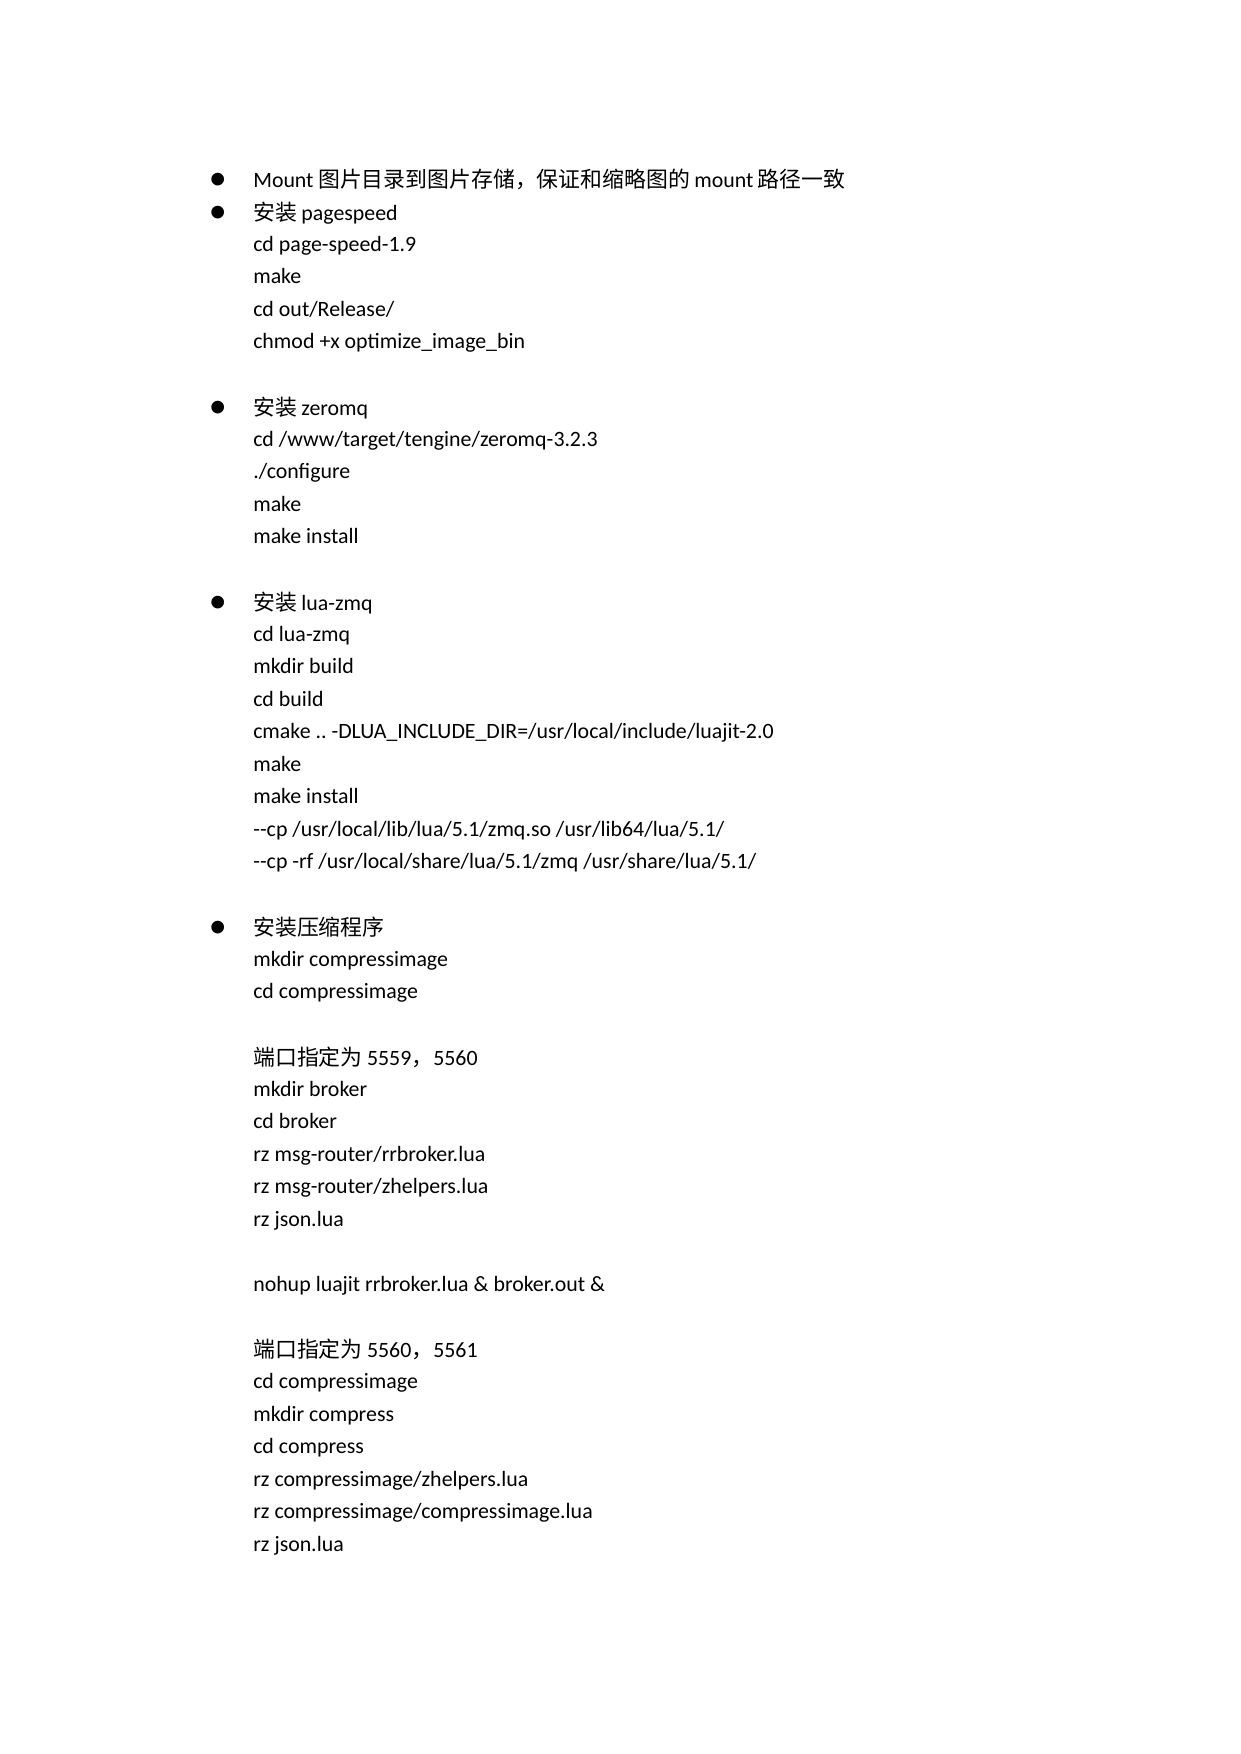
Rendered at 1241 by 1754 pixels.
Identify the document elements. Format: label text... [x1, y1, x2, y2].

list cd compressimage [253, 974, 1053, 1007]
text cmake .. -DLUA_INCLUDE_DIR=/usr/local/include/luajit-2.0 [209, 714, 1053, 747]
list cd page-speed-1.9 [253, 227, 1053, 259]
list cd out/Release/ [253, 292, 1053, 324]
list chmod +x optimize_image_bin [253, 324, 1053, 357]
list Mount图片目录到图片存储，保证和缩略图的mount路径一致 [209, 162, 1053, 194]
list nohup luajit rrbroker.lua & broker.out & [253, 1267, 1053, 1299]
list cd lua-zmq [253, 617, 1053, 649]
list rz msg-router/rrbroker.lua [253, 1137, 1053, 1169]
list make install [253, 519, 1053, 552]
list rz compressimage/zhelpers.lua [253, 1462, 1053, 1494]
list cd /www/target/tengine/zeromq-3.2.3 [253, 422, 1053, 454]
list cd broker [253, 1104, 1053, 1137]
text --cp /usr/local/lib/lua/5.1/zmq.so /usr/lib64/lua/5.1/ [209, 812, 1053, 844]
list mkdir compress [253, 1397, 1053, 1429]
list cd compress [253, 1429, 1053, 1462]
list make install [253, 779, 1053, 812]
list rz compressimage/compressimage.lua [253, 1494, 1053, 1527]
list mkdir compressimage [253, 942, 1053, 974]
list 安装压缩程序 [209, 909, 1053, 942]
list rz json.lua [253, 1202, 1053, 1234]
list make [253, 259, 1053, 292]
list 安装zeromq [209, 389, 1053, 422]
list 端口指定为5560，5561 [253, 1332, 1053, 1364]
list rz json.lua [253, 1527, 1053, 1559]
list mkdir broker [253, 1072, 1053, 1104]
list ./configure [253, 454, 1053, 487]
list rz msg-router/zhelpers.lua [253, 1169, 1053, 1202]
list cd compressimage [253, 1364, 1053, 1397]
list mkdir build [253, 649, 1053, 682]
text --cp -rf /usr/local/share/lua/5.1/zmq /usr/share/lua/5.1/ [209, 844, 1053, 877]
list make [253, 487, 1053, 519]
list make [253, 747, 1053, 779]
list 端口指定为5559，5560 [253, 1039, 1053, 1072]
list cd build [253, 682, 1053, 714]
list 安装lua-zmq [209, 584, 1053, 617]
list 安装pagespeed [209, 194, 1053, 227]
